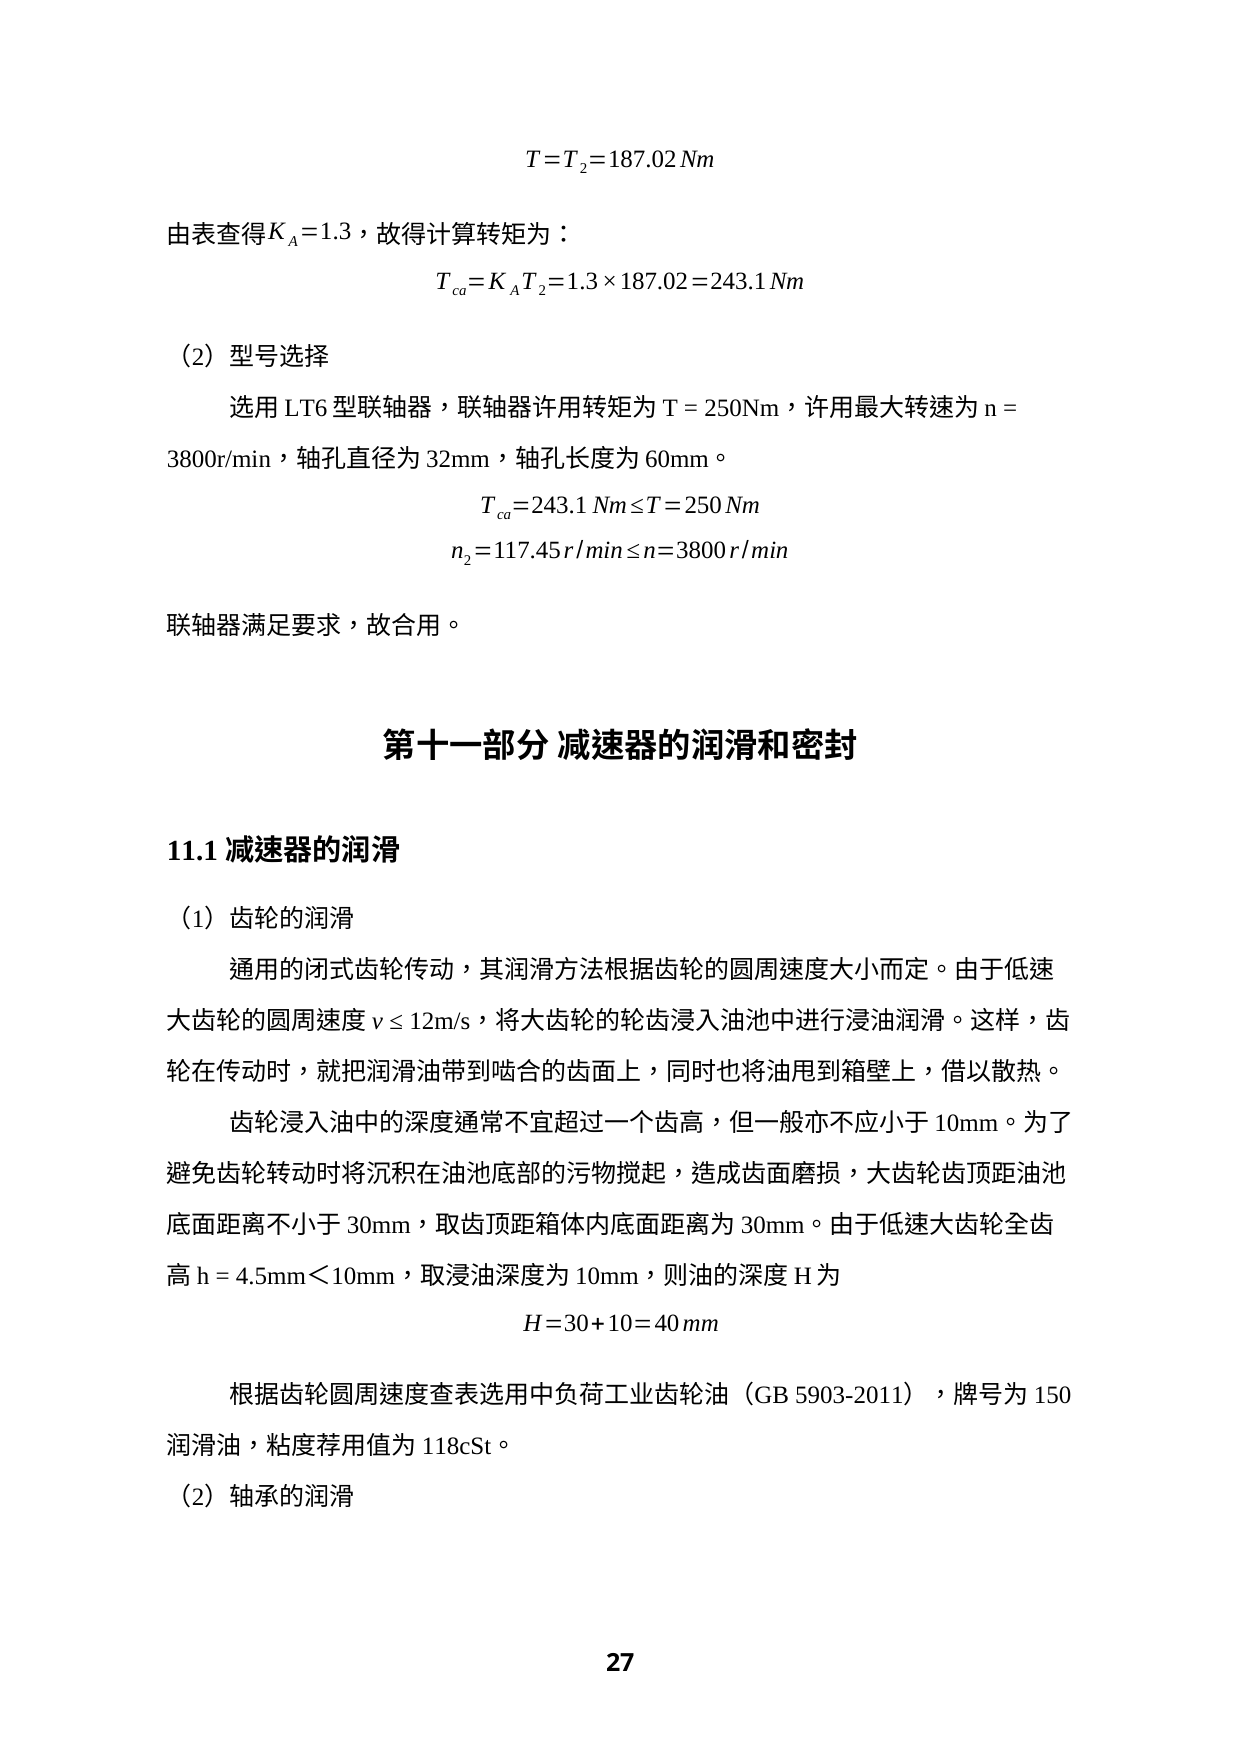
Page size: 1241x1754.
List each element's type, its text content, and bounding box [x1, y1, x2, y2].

text 由表查得，故得计算转矩为： [167, 217, 1073, 251]
text 齿轮浸入油中的深度通常不宜超过一个齿高，但一般亦不应小于10mm。为了避免齿轮转动时将沉积在油池底部的污物搅起，造成齿面磨损，大齿轮齿顶距油池底面距离不小于30mm，取齿顶距箱体内底面距离为30mm。由于低速大齿轮全齿高h = 4.5mm＜10mm，取浸油深度为10mm，则油的深度H为 [167, 1104, 1073, 1292]
text （1）齿轮的润滑 [167, 900, 1073, 934]
text （2）型号选择 [167, 338, 1073, 372]
text 联轴器满足要求，故合用。 [167, 608, 1073, 642]
subtitle 第十一部分 减速器的润滑和密封 [167, 721, 1073, 767]
subtitle 11.1 减速器的润滑 [167, 829, 1073, 869]
text （2）轴承的润滑 [167, 1479, 1073, 1513]
text 通用的闭式齿轮传动，其润滑方法根据齿轮的圆周速度大小而定。由于低速大齿轮的圆周速度v ≤ 12m/s，将大齿轮的轮齿浸入油池中进行浸油润滑。这样，齿轮在传动时，就把润滑油带到啮合的齿面上，同时也将油甩到箱壁上，借以散热。 [167, 951, 1073, 1087]
text 根据齿轮圆周速度查表选用中负荷工业齿轮油（GB 5903-2011），牌号为150润滑油，粘度荐用值为118cSt。 [167, 1377, 1073, 1462]
text 选用LT6型联轴器，联轴器许用转矩为T = 250Nm，许用最大转速为n = 3800r/min，轴孔直径为32mm，轴孔长度为60mm。 [167, 389, 1073, 474]
